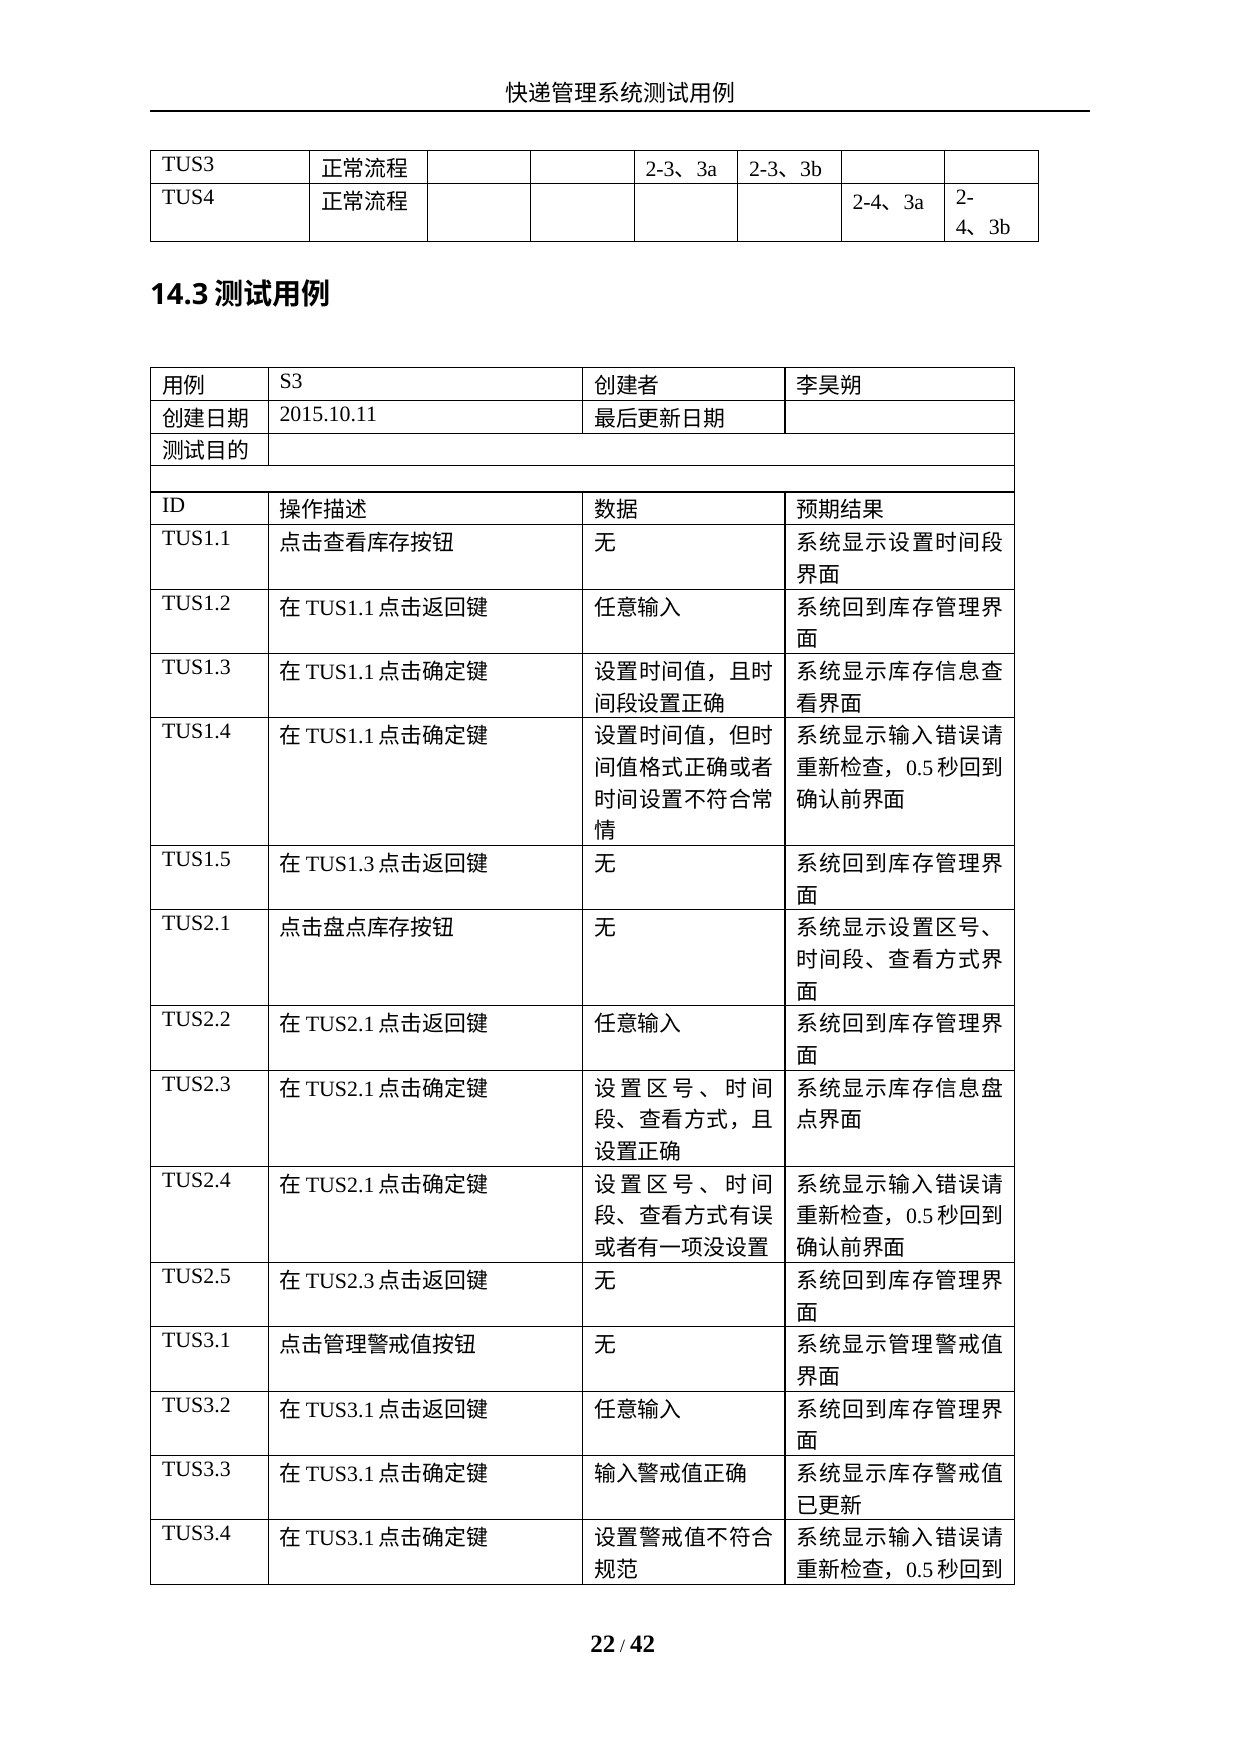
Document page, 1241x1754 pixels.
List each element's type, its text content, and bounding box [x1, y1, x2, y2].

table_cell [269, 434, 1014, 465]
table_cell 点击管理警戒值按钮 [269, 1327, 582, 1391]
table_cell 系统显示输入错误请重新检查，0.5秒回到确认前界面 [786, 1167, 1014, 1262]
table_cell TUS1.3 [151, 654, 268, 717]
table_cell TUS4 [151, 184, 309, 241]
table_cell 在TUS2.3点击返回键 [269, 1263, 582, 1326]
table_cell TUS1.5 [151, 846, 268, 909]
table_cell 设置区号、时间段、查看方式，且设置正确 [583, 1071, 784, 1166]
table_cell [945, 151, 1038, 183]
table_cell 系统显示设置区号、时间段、查看方式界面 [786, 910, 1014, 1005]
table_cell 系统显示库存警戒值已更新 [786, 1456, 1014, 1519]
table_cell 系统回到库存管理界面 [786, 846, 1014, 909]
table_cell 点击盘点库存按钮 [269, 910, 582, 1005]
table_cell [531, 151, 634, 183]
table_cell 数据 [583, 493, 784, 524]
table_cell 系统回到库存管理界面 [786, 1006, 1014, 1070]
table_cell [786, 401, 1014, 432]
table_cell 2-3、3b [738, 151, 841, 183]
table_cell [738, 184, 841, 241]
table_cell 无 [583, 525, 784, 588]
table_cell TUS2.5 [151, 1263, 268, 1326]
table_cell 2-4、3a [842, 184, 944, 241]
table_cell 测试目的 [151, 434, 268, 465]
table_cell 系统显示库存信息查看界面 [786, 654, 1014, 717]
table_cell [786, 1520, 1014, 1584]
table_cell 在TUS3.1点击返回键 [269, 1392, 582, 1455]
table_cell 任意输入 [583, 1006, 784, 1070]
table_cell 在TUS1.1点击确定键 [269, 654, 582, 717]
table_cell TUS1.4 [151, 718, 268, 845]
table_cell [531, 184, 634, 241]
table_cell 正常流程 [310, 184, 427, 241]
table_cell [151, 466, 1014, 491]
table_cell 任意输入 [583, 590, 784, 653]
table_cell TUS2.3 [151, 1071, 268, 1166]
table_cell 系统显示库存信息盘点界面 [786, 1071, 1014, 1166]
table_cell 系统回到库存管理界面 [786, 1392, 1014, 1455]
table_cell 在TUS1.3点击返回键 [269, 846, 582, 909]
table_cell [635, 184, 737, 241]
table_cell 2015.10.11 [269, 401, 582, 432]
table_cell 系统显示管理警戒值界面 [786, 1327, 1014, 1391]
table_cell TUS2.2 [151, 1006, 268, 1070]
table_cell 无 [583, 846, 784, 909]
table_cell TUS3.3 [151, 1456, 268, 1519]
table_header S3 [269, 368, 582, 400]
table_header 李昊朔 [786, 368, 1014, 400]
table_cell 在TUS2.1点击返回键 [269, 1006, 582, 1070]
table_cell [428, 151, 530, 183]
table_cell 任意输入 [583, 1392, 784, 1455]
table_cell 无 [583, 1263, 784, 1326]
table_cell 设置时间值，但时间值格式正确或者时间设置不符合常情 [583, 718, 784, 845]
table_cell TUS1.1 [151, 525, 268, 588]
table_cell 在TUS1.1点击返回键 [269, 590, 582, 653]
table_cell 在TUS3.1点击确定键 [269, 1456, 582, 1519]
table_cell TUS2.4 [151, 1167, 268, 1262]
table_cell 点击查看库存按钮 [269, 525, 582, 588]
table_cell 设置时间值，且时间段设置正确 [583, 654, 784, 717]
table_cell TUS3.2 [151, 1392, 268, 1455]
table_cell 无 [583, 1327, 784, 1391]
table_cell 2-3、3a [635, 151, 737, 183]
table_cell 设置警戒值不符合规范 [583, 1520, 784, 1584]
table_cell 最后更新日期 [583, 401, 784, 432]
table_cell 输入警戒值正确 [583, 1456, 784, 1519]
table_cell 系统显示输入错误请重新检查，0.5秒回到确认前界面 [786, 718, 1014, 845]
table_cell TUS2.1 [151, 910, 268, 1005]
table_cell ID [151, 493, 268, 524]
table_header 创建者 [583, 368, 784, 400]
table_cell 系统显示设置时间段界面 [786, 525, 1014, 588]
table_cell 操作描述 [269, 493, 582, 524]
table_cell 创建日期 [151, 401, 268, 432]
table_cell [842, 151, 944, 183]
table_cell TUS3.4 [151, 1520, 268, 1584]
table_cell 在TUS1.1点击确定键 [269, 718, 582, 845]
table_cell 系统回到库存管理界面 [786, 1263, 1014, 1326]
table_cell 系统回到库存管理界面 [786, 590, 1014, 653]
table_cell TUS1.2 [151, 590, 268, 653]
table_cell 2-4、3b [945, 184, 1038, 241]
table_cell 预期结果 [786, 493, 1014, 524]
table_cell 在TUS2.1点击确定键 [269, 1071, 582, 1166]
subtitle 14.3测试用例 [150, 271, 1090, 313]
table_cell 无 [583, 910, 784, 1005]
table_cell TUS3 [151, 151, 309, 183]
table_cell 在TUS2.1点击确定键 [269, 1167, 582, 1262]
table_cell [428, 184, 530, 241]
table_header 用例 [151, 368, 268, 400]
table_cell 正常流程 [310, 151, 427, 183]
table_cell 在TUS3.1点击确定键 [269, 1520, 582, 1584]
table_cell TUS3.1 [151, 1327, 268, 1391]
table_cell 设置区号、时间段、查看方式有误或者有一项没设置 [583, 1167, 784, 1262]
